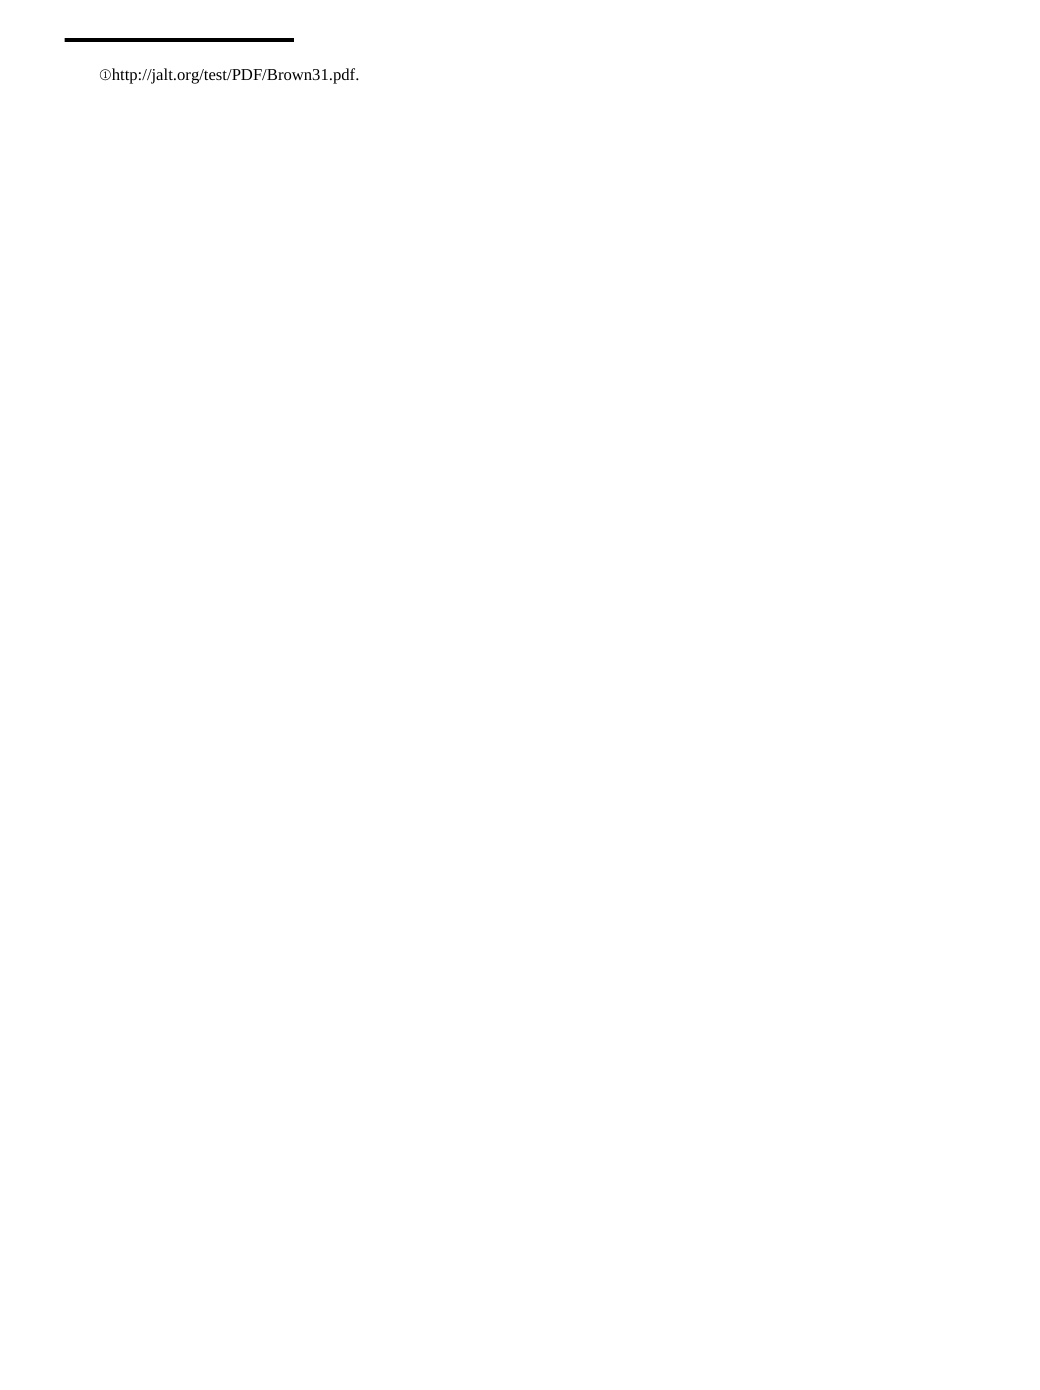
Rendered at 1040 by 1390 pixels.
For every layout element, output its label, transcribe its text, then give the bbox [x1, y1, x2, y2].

text ①http://jalt.org/test/PDF/Brown31.pdf. [99, 66, 967, 83]
picture [64, 38, 294, 42]
